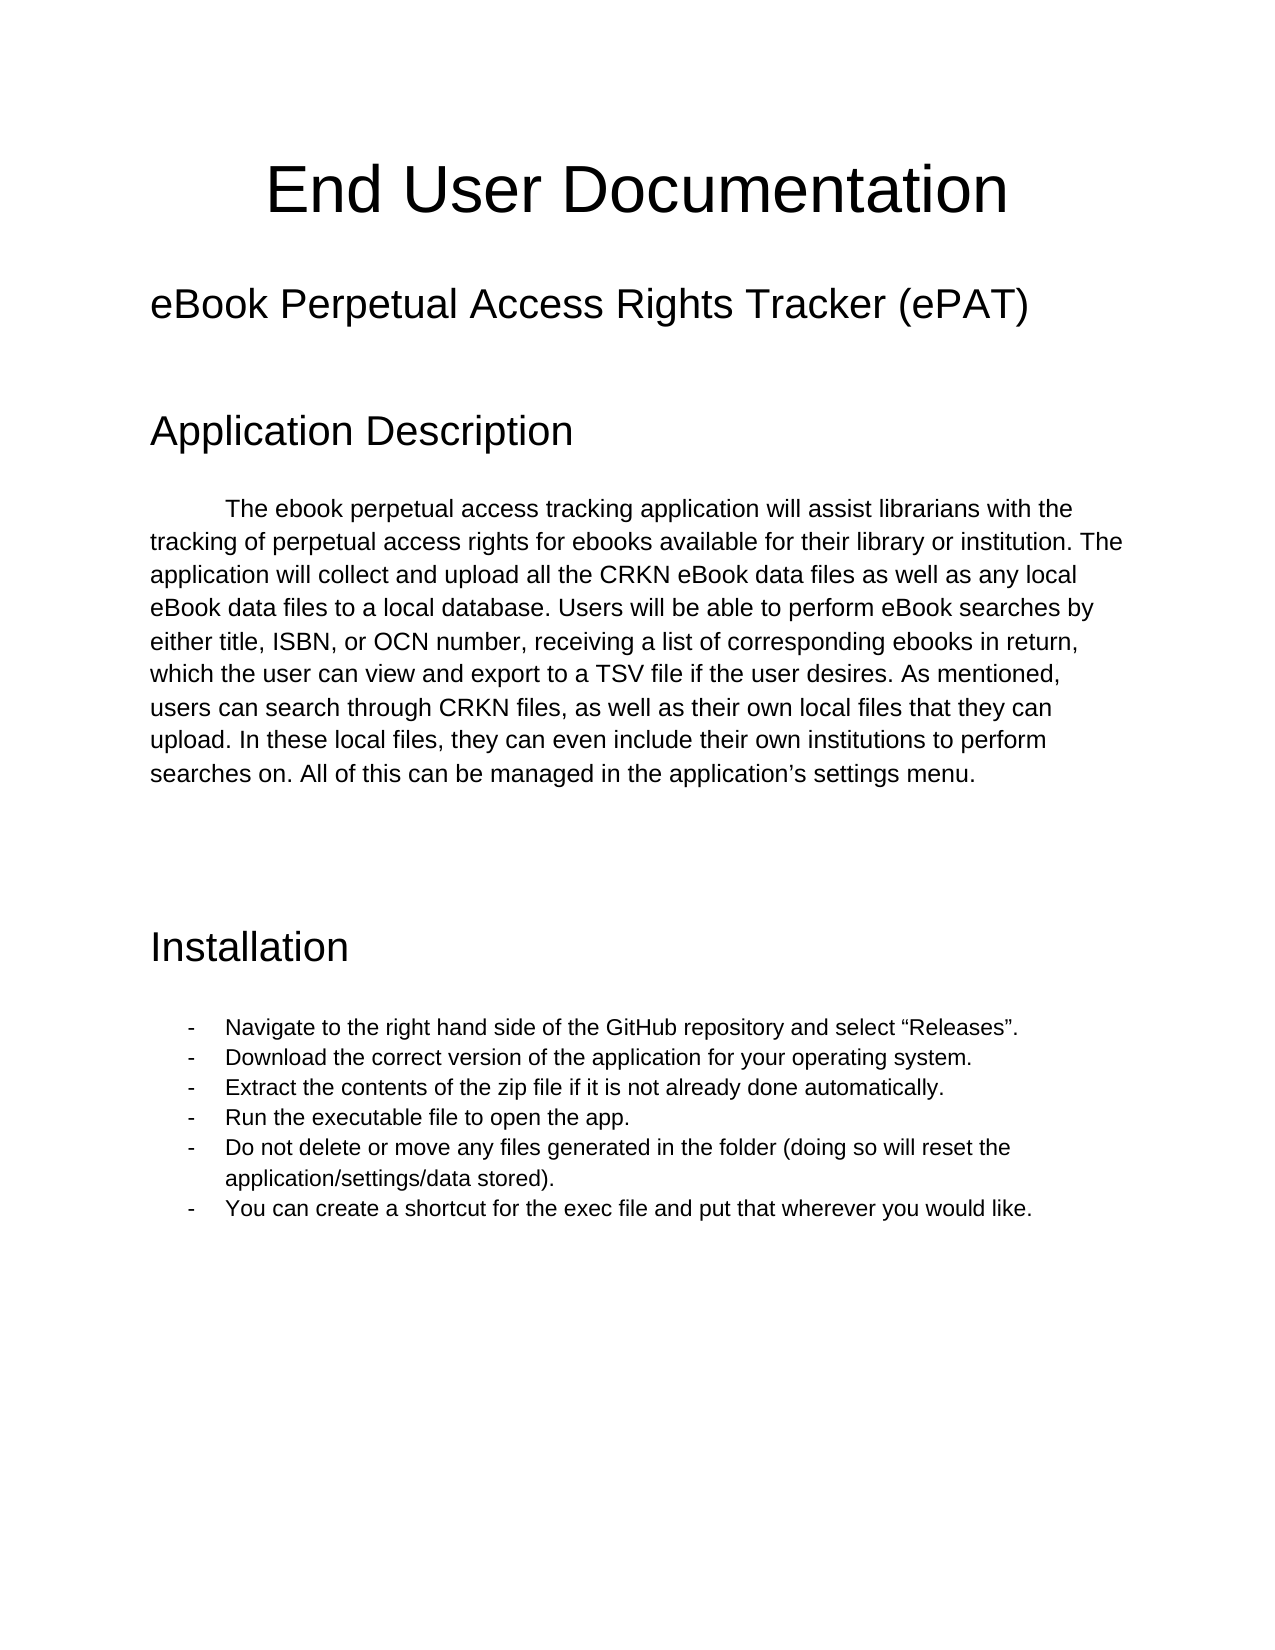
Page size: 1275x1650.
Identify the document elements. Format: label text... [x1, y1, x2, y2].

text Application Description [150, 406, 1125, 454]
list Do not delete or move any files generated in the folder (doing so will reset the application/settings/data stored). [187, 1134, 1125, 1191]
list You can create a shortcut for the exec file and put that wherever you would like. [187, 1195, 1125, 1221]
list Run the executable file to open the app. [187, 1104, 1125, 1130]
list Navigate to the right hand side of the GitHub repository and select “Releases”. [187, 1013, 1125, 1040]
subtitle Installation [150, 923, 1125, 971]
list Download the correct version of the application for your operating system. [187, 1044, 1125, 1070]
text The ebook perpetual access tracking application will assist librarians with the tracking of perpetual access rights for ebooks available for their library or institution. The application will collect and upload all the CRKN eBook data files as well as any local eBook data files to a local database. Users will be able to perform eBook searches by either title, ISBN, or OCN number, receiving a list of corresponding ebooks in return, which the user can view and export to a TSV file if the user desires. As mentioned, users can search through CRKN files, as well as their own local files that they can upload. In these local files, they can even include their own institutions to perform searches on. All of this can be managed in the application’s settings menu. [150, 494, 1125, 787]
text End User Documentation [150, 150, 1125, 227]
list Extract the contents of the zip file if it is not already done automatically. [187, 1074, 1125, 1100]
subtitle eBook Perpetual Access Rights Tracker (ePAT) [150, 280, 1125, 328]
